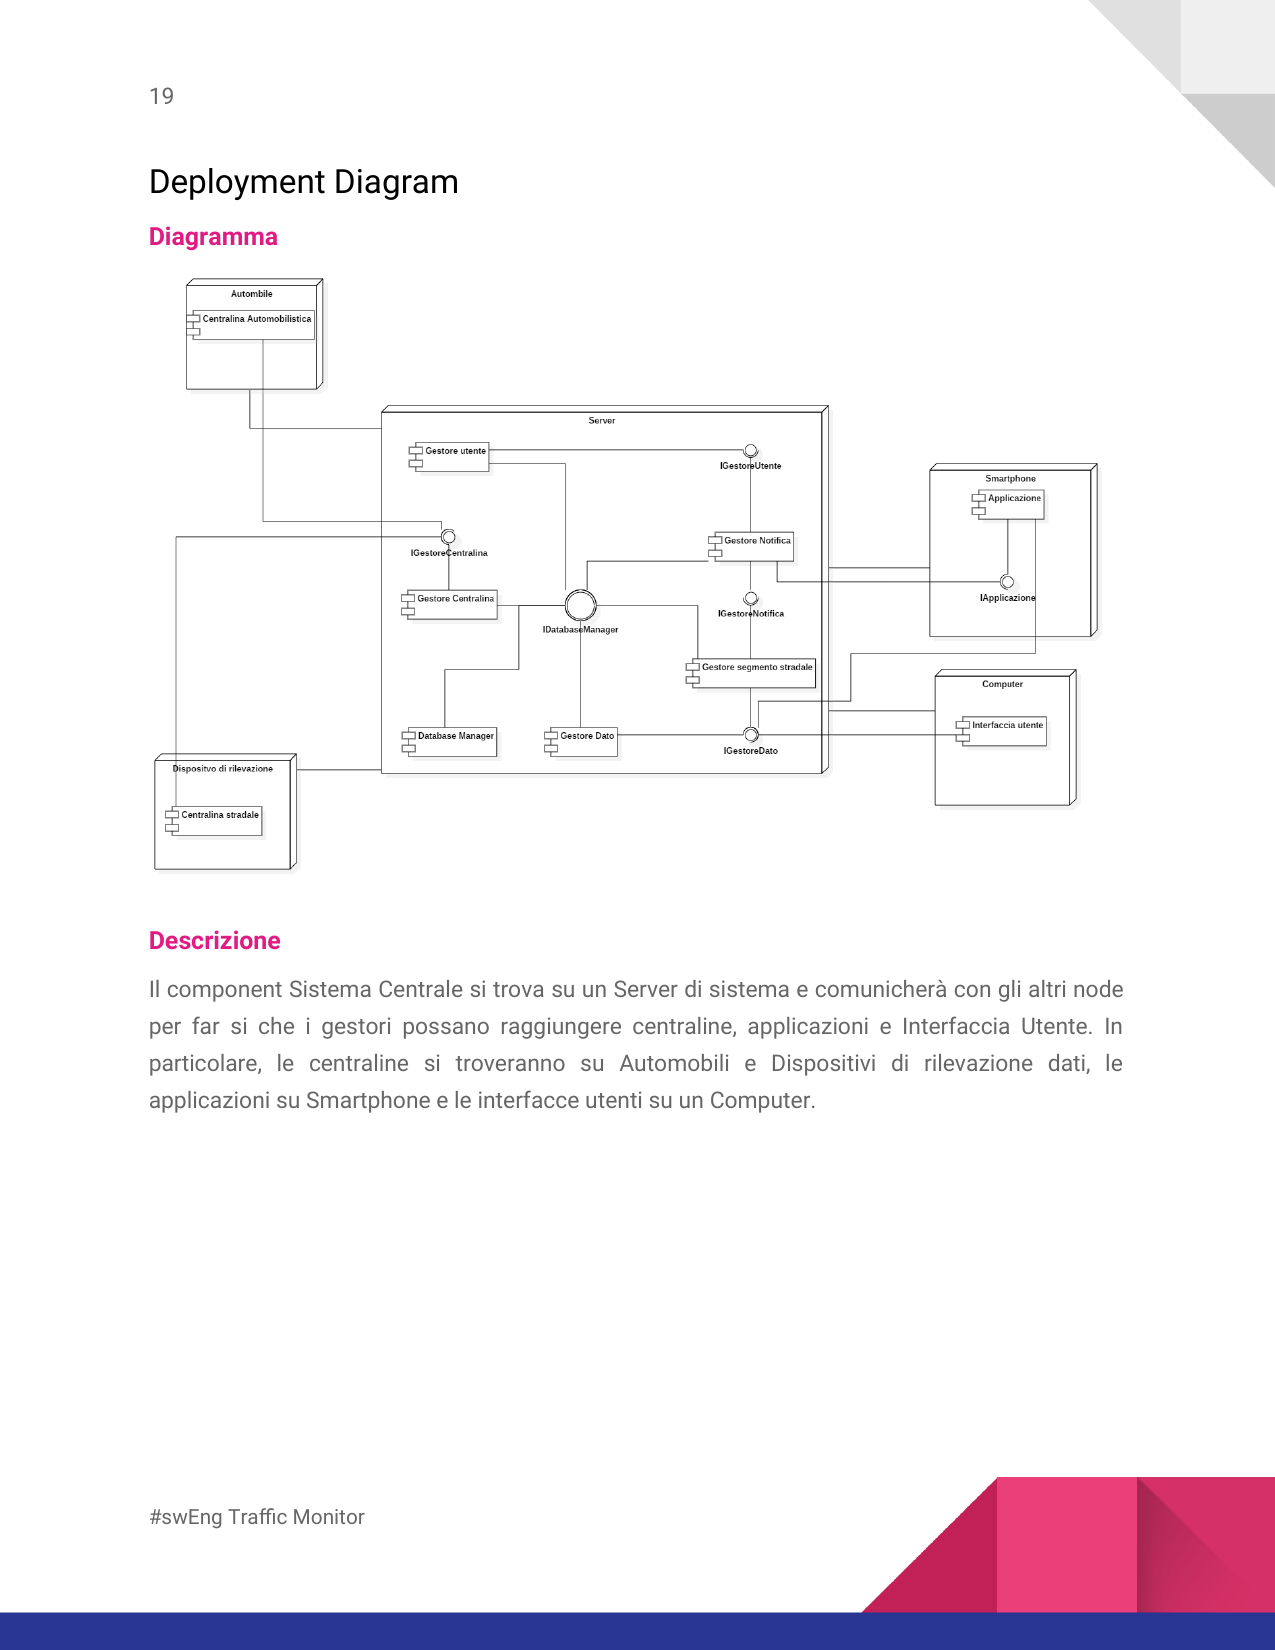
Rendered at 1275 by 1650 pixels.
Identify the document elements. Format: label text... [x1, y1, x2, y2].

picture [0, 1475, 1275, 1650]
picture [148, 272, 1124, 896]
subtitle Diagramma [148, 222, 1125, 251]
subtitle Deployment Diagram [148, 162, 1125, 201]
subtitle Descrizione [148, 926, 1125, 955]
picture [1087, 0, 1275, 188]
text Il component Sistema Centrale si trova su un Server di sistema e comunicherà con gli altri node per far si che i gestori possano raggiungere centraline, applicazioni e Interfaccia Utente. In particolare, le centraline si troveranno su Automobili e Dispositivi di rilevazione dati, le applicazioni su Smartphone e le interfacce utenti su un Computer. [148, 976, 1125, 1114]
